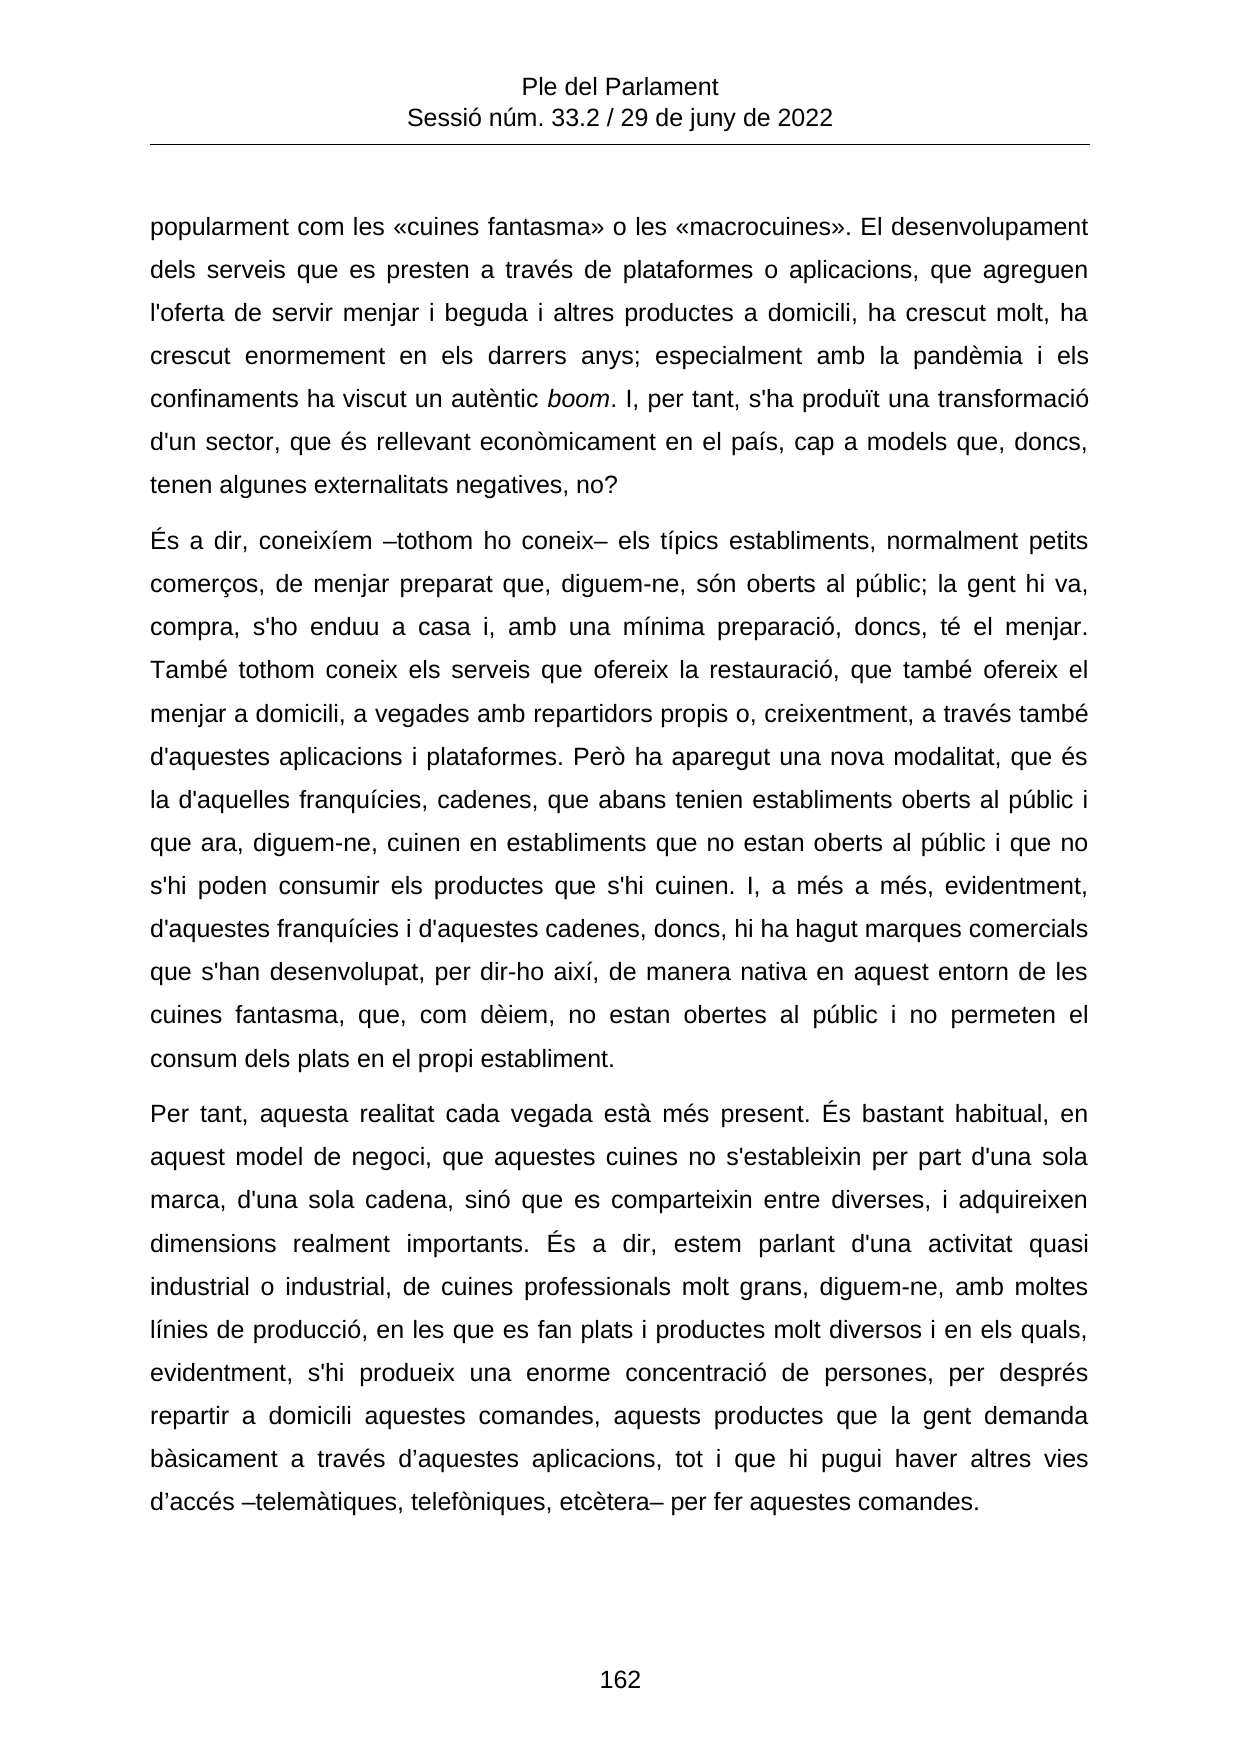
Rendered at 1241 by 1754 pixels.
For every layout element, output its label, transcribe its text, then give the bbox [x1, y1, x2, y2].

text Per tant, aquesta realitat cada vegada està més present. És bastant habitual, en aquest model de negoci, que aquestes cuines no s'estableixin per part d'una sola marca, d'una sola cadena, sinó que es comparteixin entre diverses, i adquireixen dimensions realment importants. És a dir, estem parlant d'una activitat quasi industrial o industrial, de cuines professionals molt grans, diguem-ne, amb moltes línies de producció, en les que es fan plats i productes molt diversos i en els quals, evidentment, s'hi produeix una enorme concentració de persones, per després repartir a domicili aquestes comandes, aquests productes que la gent demanda bàsicament a través d’aquestes aplicacions, tot i que hi pugui haver altres vies d’accés –telemàtiques, telefòniques, etcètera– per fer aquestes comandes. [150, 1099, 1090, 1516]
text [150, 212, 1090, 499]
text És a dir, coneixíem –tothom ho coneix– els típics establiments, normalment petits comerços, de menjar preparat que, diguem-ne, són oberts al públic; la gent hi va, compra, s'ho enduu a casa i, amb una mínima preparació, doncs, té el menjar. També tothom coneix els serveis que ofereix la restauració, que també ofereix el menjar a domicili, a vegades amb repartidors propis o, creixentment, a través també d'aquestes aplicacions i plataformes. Però ha aparegut una nova modalitat, que és la d'aquelles franquícies, cadenes, que abans tenien establiments oberts al públic i que ara, diguem-ne, cuinen en establiments que no estan oberts al públic i que no s'hi poden consumir els productes que s'hi cuinen. I, a més a més, evidentment, d'aquestes franquícies i d'aquestes cadenes, doncs, hi ha hagut marques comercials que s'han desenvolupat, per dir-ho així, de manera nativa en aquest entorn de les cuines fantasma, que, com dèiem, no estan obertes al públic i no permeten el consum dels plats en el propi establiment. [150, 526, 1090, 1072]
